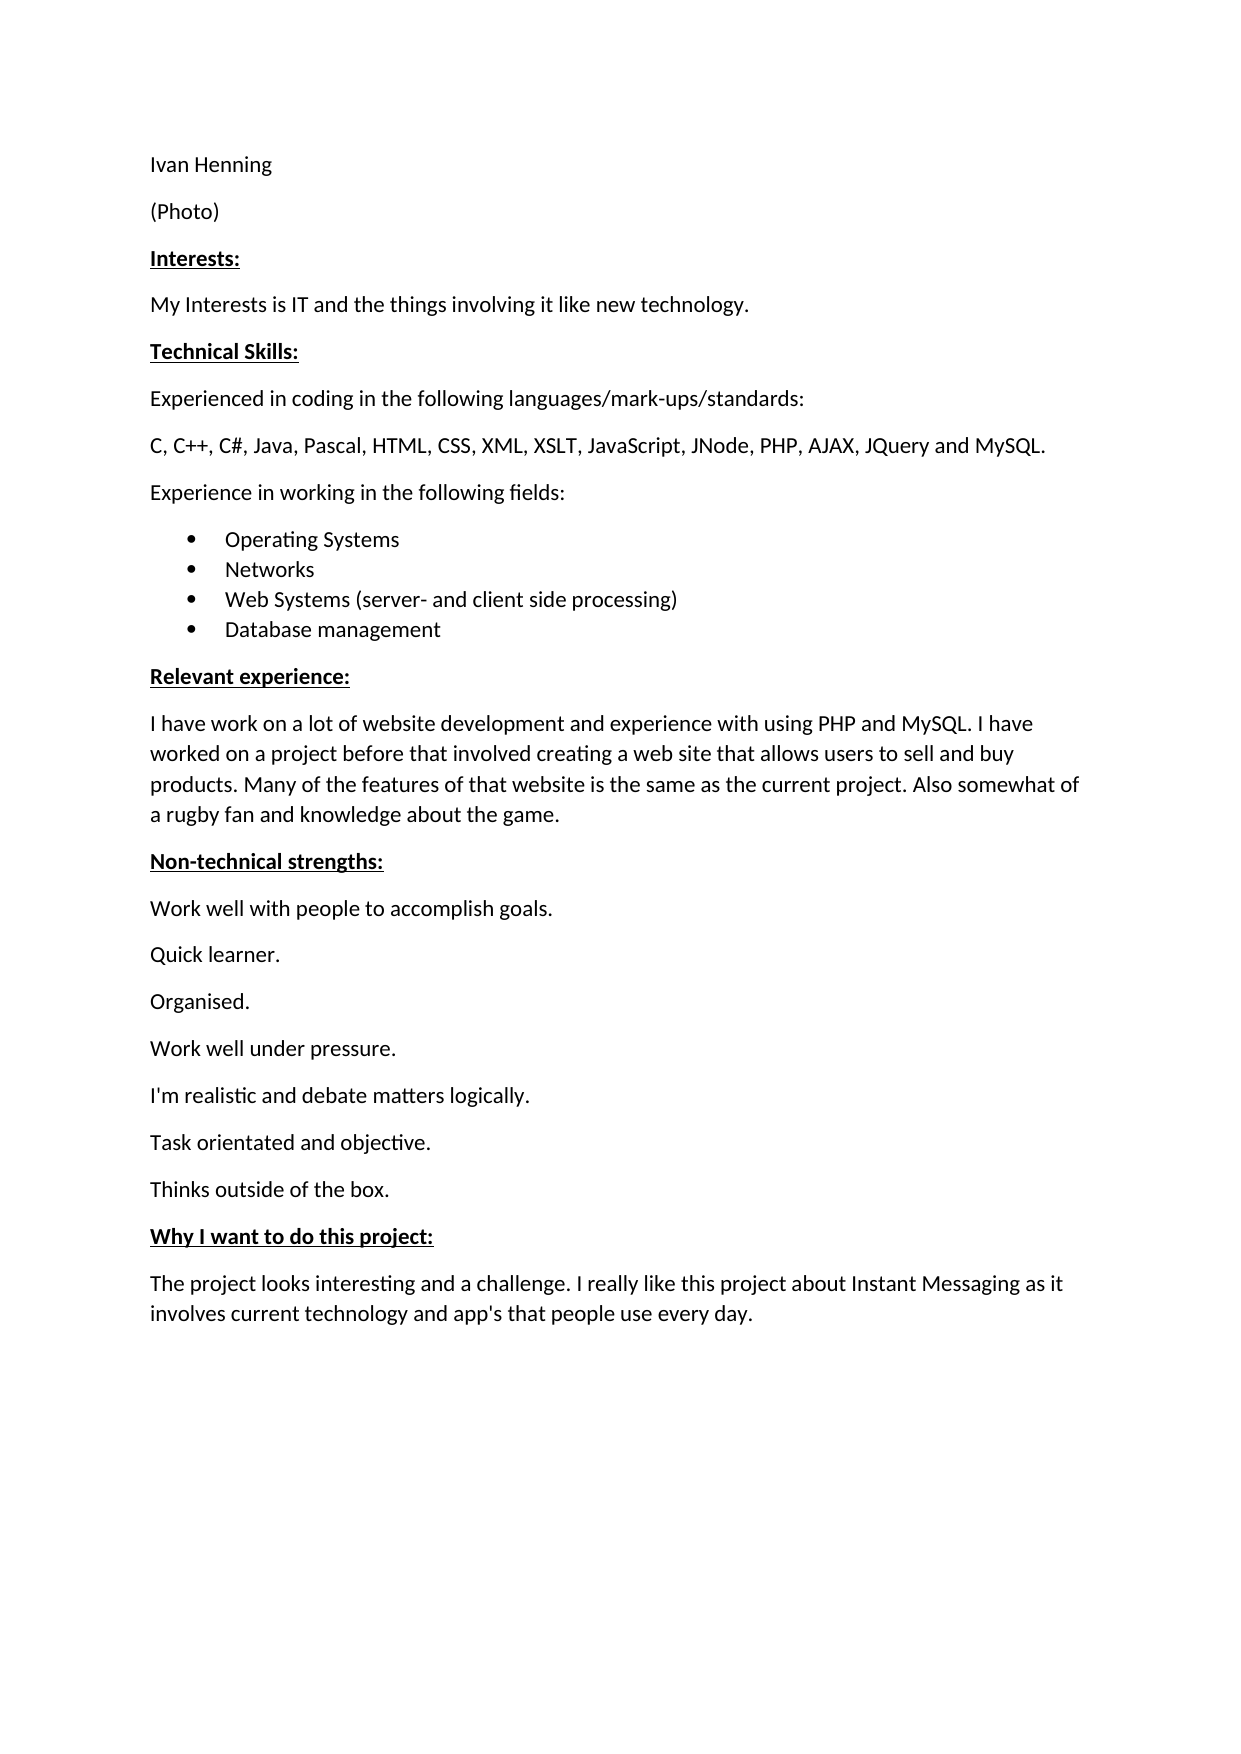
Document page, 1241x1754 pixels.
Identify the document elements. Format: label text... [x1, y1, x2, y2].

text Task orientated and objective. [150, 1128, 1090, 1156]
text Non-technical strengths: [150, 847, 1090, 875]
text Quick learner. [150, 941, 1090, 969]
text Interests: [150, 244, 1090, 272]
text Technical Skills: [150, 337, 1090, 366]
text I have work on a lot of website development and experience with using PHP and MySQL. I have worked on a project before that involved creating a web site that allows users to sell and buy products. Many of the features of that website is the same as the current project. Also somewhat of a rugby fan and knowledge about the game. [150, 709, 1090, 828]
text Ivan Henning [150, 150, 1090, 178]
text My Interests is IT and the things involving it like new technology. [150, 291, 1090, 319]
text Experienced in coding in the following languages/mark-ups/standards: [150, 384, 1090, 412]
text Why I want to do this project: [150, 1222, 1090, 1250]
list Operating Systems [187, 525, 1090, 553]
list Web Systems (server- and client side processing) [187, 585, 1090, 613]
text The project looks interesting and a challenge. I really like this project about Instant Messaging as it involves current technology and app's that people use every day. [150, 1269, 1090, 1327]
text Experience in working in the following fields: [150, 478, 1090, 506]
text (Photo) [150, 197, 1090, 225]
text Thinks outside of the box. [150, 1175, 1090, 1203]
text Organised. [150, 987, 1090, 1016]
text I'm realistic and debate matters logically. [150, 1081, 1090, 1109]
list Networks [187, 555, 1090, 583]
list Database management [187, 616, 1090, 644]
text Relevant experience: [150, 662, 1090, 691]
text C, C++, C#, Java, Pascal, HTML, CSS, XML, XSLT, JavaScript, JNode, PHP, AJAX, JQuery and MySQL. [150, 431, 1090, 459]
text Work well with people to accomplish goals. [150, 894, 1090, 922]
text Work well under pressure. [150, 1034, 1090, 1062]
